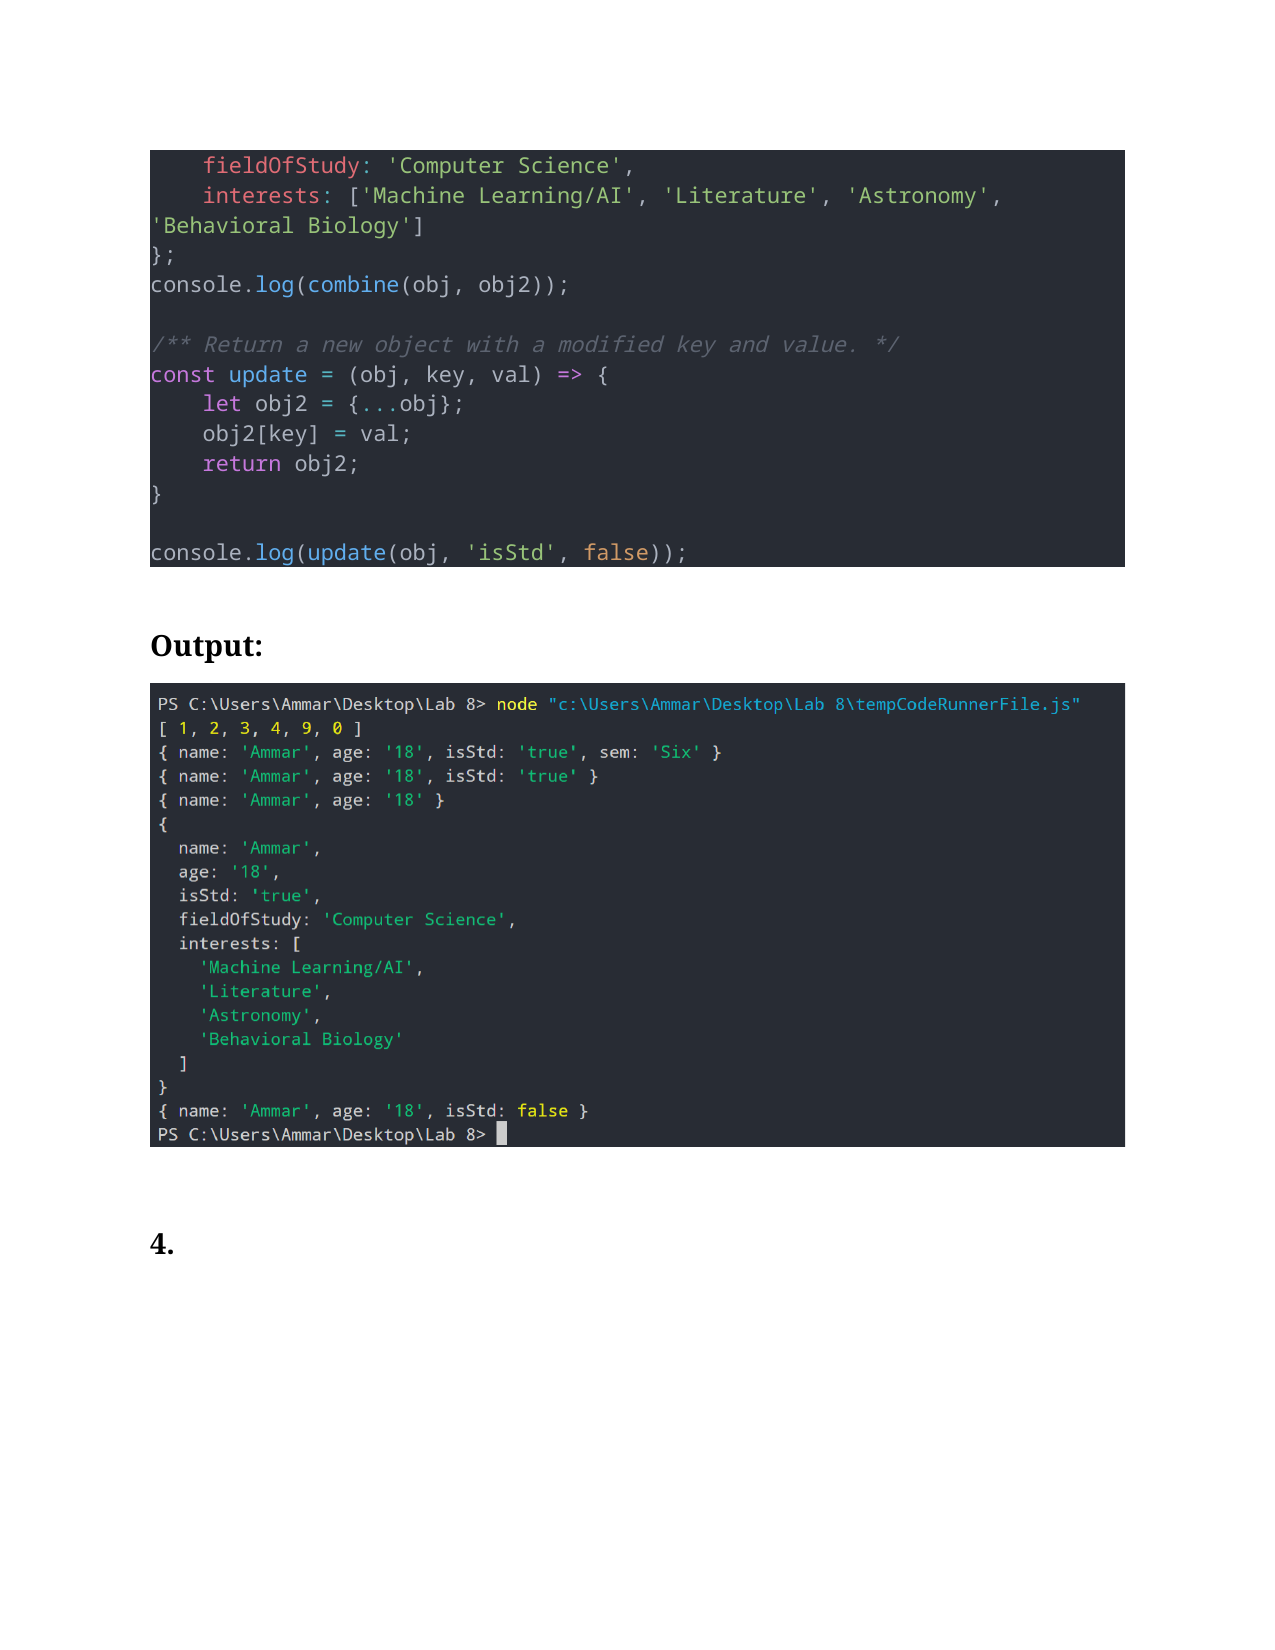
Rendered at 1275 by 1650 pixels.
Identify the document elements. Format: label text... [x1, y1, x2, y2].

text console.log(combine(obj, obj2)); [150, 269, 1125, 299]
picture [150, 683, 1125, 1147]
text }; [150, 239, 1125, 269]
text obj2[key] = val; [150, 418, 1125, 448]
text interests: ['Machine Learning/AI', 'Literature', 'Astronomy', 'Behavioral Biology'] [150, 180, 1125, 239]
text return obj2; [150, 448, 1125, 478]
text let obj2 = {...obj}; [150, 388, 1125, 418]
text console.log(update(obj, 'isStd', false)); [150, 537, 1125, 567]
text 4. [150, 1223, 1125, 1263]
text /** Return a new object with a modified key and value. */ [150, 329, 1125, 358]
text const update = (obj, key, val) => { [150, 358, 1125, 388]
text } [150, 478, 1125, 507]
text fieldOfStudy: 'Computer Science', [150, 150, 1125, 180]
text Output: [150, 625, 1125, 665]
